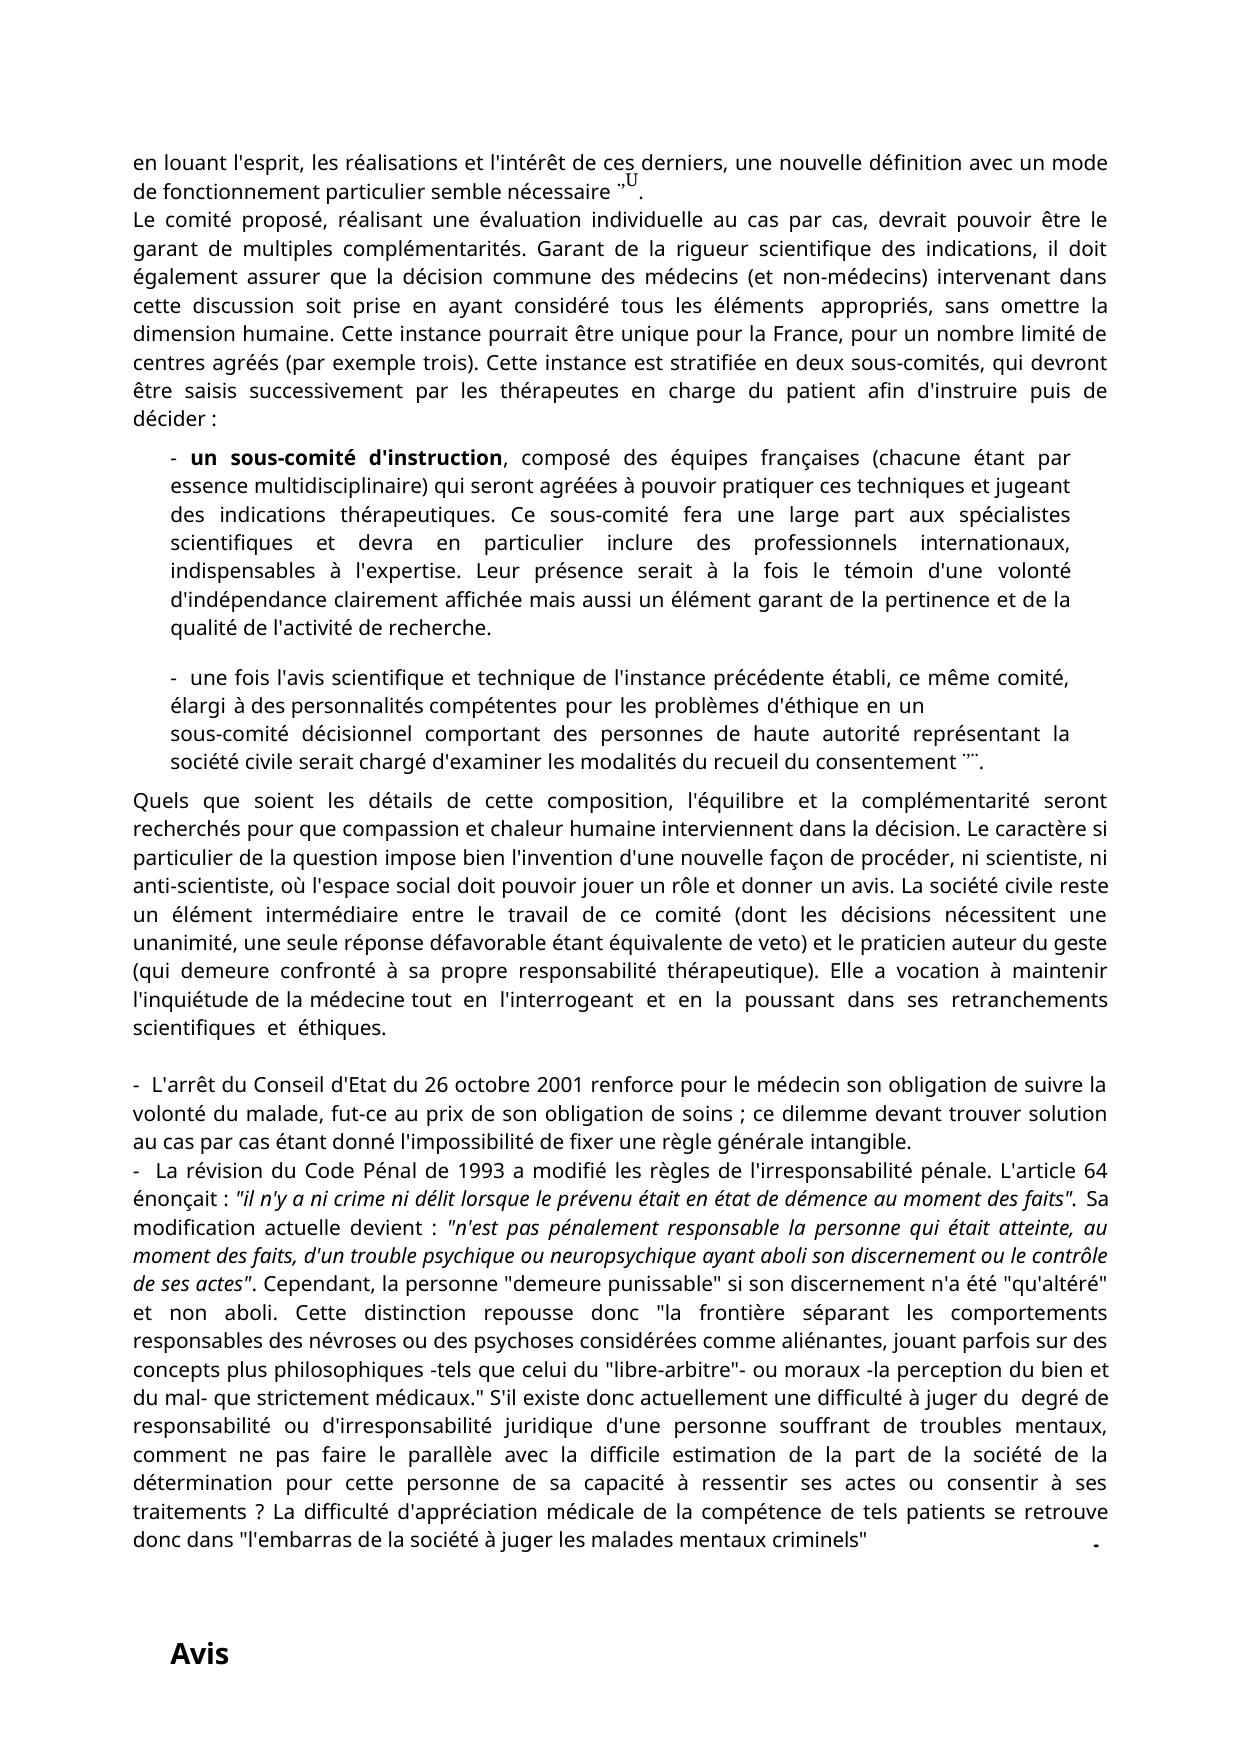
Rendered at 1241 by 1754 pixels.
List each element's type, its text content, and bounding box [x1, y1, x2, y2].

list L'arrêt du Conseil d'Etat du 26 octobre 2001 renforce pour le médecin son obligation de suivre la volonté du malade, fut-ce au prix de son obligation de soins ; ce dilemme devant trouver solution au cas par cas étant donné l'impossibilité de fixer une règle générale intangible. [133, 1070, 1109, 1156]
text Le comité proposé, réalisant une évaluation individuelle au cas par cas, devrait pouvoir être le garant de multiples complémentarités. Garant de la rigueur scientifique des indications, il doit également assurer que la décision commune des médecins (et non-médecins) intervenant dans cette discussion soit prise en ayant considéré tous les éléments appropriés, sans omettre la dimension humaine. Cette instance pourrait être unique pour la France, pour un nombre limité de centres agréés (par exemple trois). Cette instance est stratifiée en deux sous-comités, qui devront être saisis successivement par les thérapeutes en charge du patient afin d'instruire puis de décider : [133, 205, 1109, 433]
text en louant l'esprit, les réalisations et l'intérêt de ces derniers, une nouvelle définition avec un mode de fonctionnement particulier semble nécessaire .,U. [133, 152, 1108, 205]
list La révision du Code Pénal de 1993 a modifié les règles de l'irresponsabilité pénale. L'article 64 énonçait : "il n'y a ni crime ni délit lorsque le prévenu était en état de démence au moment des faits". Sa modification actuelle devient : "n'est pas pénalement responsable la personne qui était atteinte, au moment des faits, d'un trouble psychique ou neuropsychique ayant aboli son discernement ou le contrôle de ses actes". Cependant, la personne "demeure punissable" si son discernement n'a été "qu'altéré" et non aboli. Cette distinction repousse donc "la frontière séparant les comportements responsables des névroses ou des psychoses considérées comme aliénantes, jouant parfois sur des concepts plus philosophiques -tels que celui du "libre-arbitre"- ou moraux -la perception du bien et du mal- que strictement médicaux." S'il existe donc actuellement une difficulté à juger du degré de responsabilité ou d'irresponsabilité juridique d'une personne souffrant de troubles mentaux, comment ne pas faire le parallèle avec la difficile estimation de la part de la société de la détermination pour cette personne de sa capacité à ressentir ses actes ou consentir à ses traitements ? La difficulté d'appréciation médicale de la compétence de tels patients se retrouve donc dans "l'embarras de la société à juger les malades mentaux criminels" . [133, 1156, 1109, 1554]
subtitle Avis [170, 1633, 1121, 1673]
list une fois l'avis scientifique et technique de l'instance précédente établi, ce même comité, élargi à des personnalités compétentes pour les problèmes d'éthique en un [170, 663, 1071, 720]
text Quels que soient les détails de cette composition, l'équilibre et la complémentarité seront recherchés pour que compassion et chaleur humaine interviennent dans la décision. Le caractère si particulier de la question impose bien l'invention d'une nouvelle façon de procéder, ni scientiste, ni anti-scientiste, où l'espace social doit pouvoir jouer un rôle et donner un avis. La société civile reste un élément intermédiaire entre le travail de ce comité (dont les décisions nécessitent une unanimité, une seule réponse défavorable étant équivalente de veto) et le praticien auteur du geste (qui demeure confronté à sa propre responsabilité thérapeutique). Elle a vocation à maintenir l'inquiétude de la médecine tout en l'interrogeant et en la poussant dans ses retranchements scientifiques et éthiques. [133, 786, 1109, 1042]
list un sous-comité d'instruction, composé des équipes françaises (chacune étant par essence multidisciplinaire) qui seront agréées à pouvoir pratiquer ces techniques et jugeant des indications thérapeutiques. Ce sous-comité fera une large part aux spécialistes scientifiques et devra en particulier inclure des professionnels internationaux, indispensables à l'expertise. Leur présence serait à la fois le témoin d'une volonté d'indépendance clairement affichée mais aussi un élément garant de la pertinence et de la qualité de l'activité de recherche. [170, 443, 1071, 642]
text sous-comité décisionnel comportant des personnes de haute autorité représentant la société civile serait chargé d'examiner les modalités du recueil du consentement .,... [170, 724, 1071, 776]
